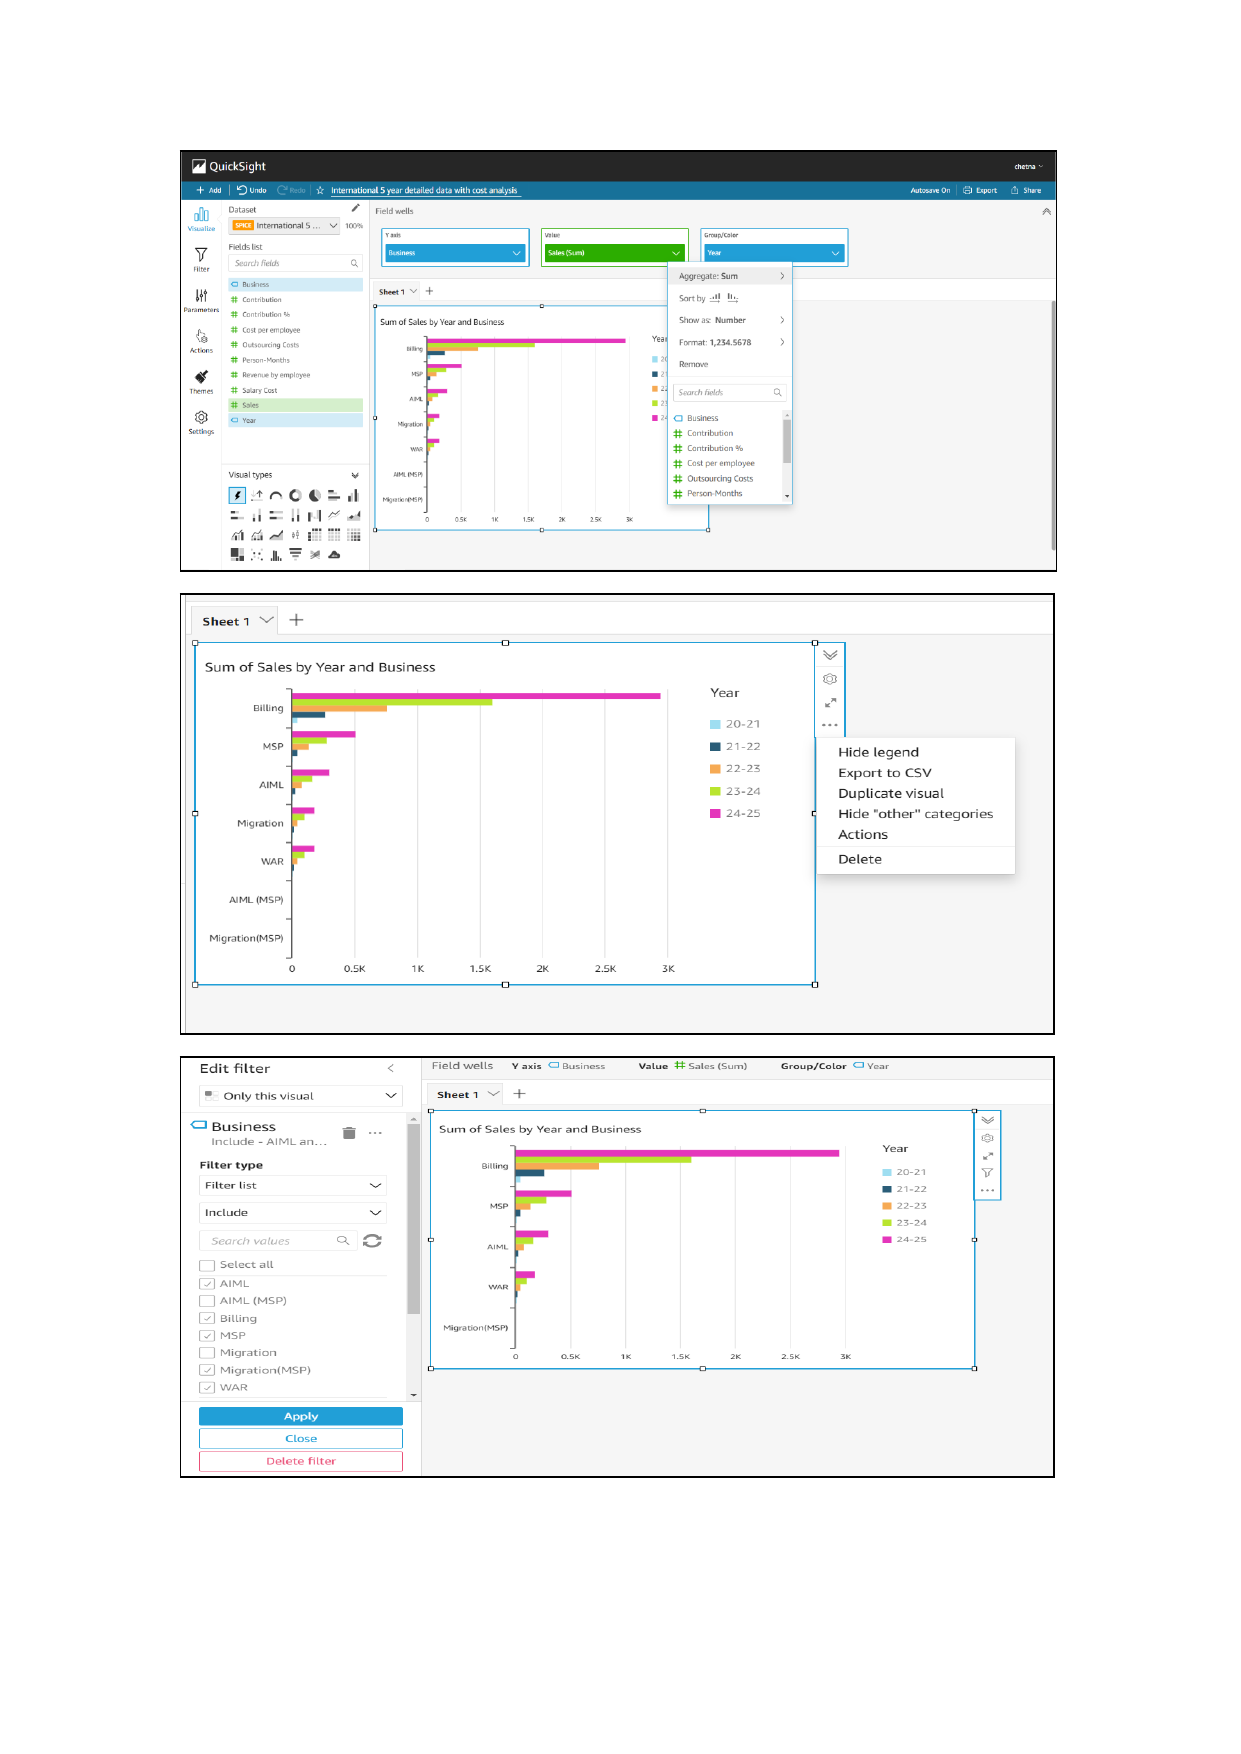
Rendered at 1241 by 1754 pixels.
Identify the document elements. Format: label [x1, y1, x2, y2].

picture [181, 1058, 1053, 1476]
picture [181, 595, 1053, 1033]
picture [181, 152, 1056, 570]
